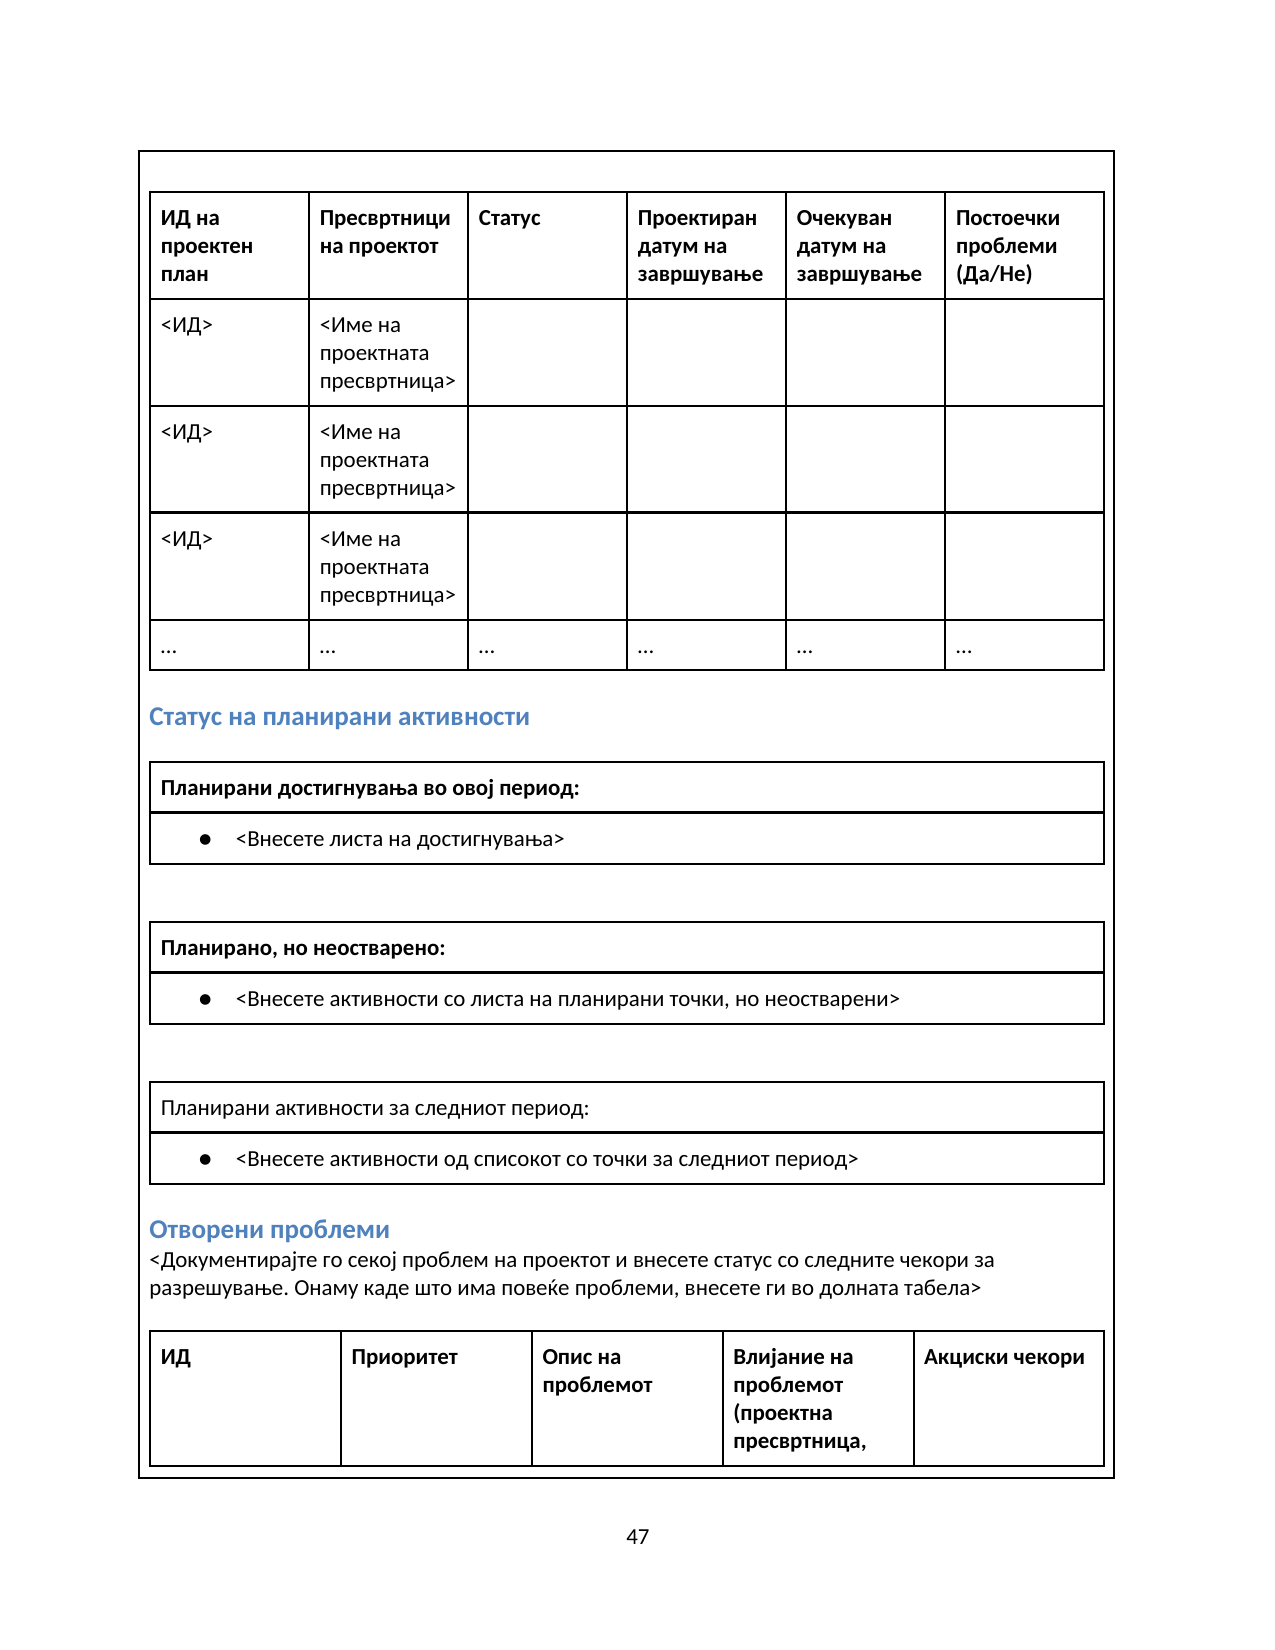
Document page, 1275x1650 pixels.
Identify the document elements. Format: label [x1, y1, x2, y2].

table_header [140, 152, 1113, 1477]
